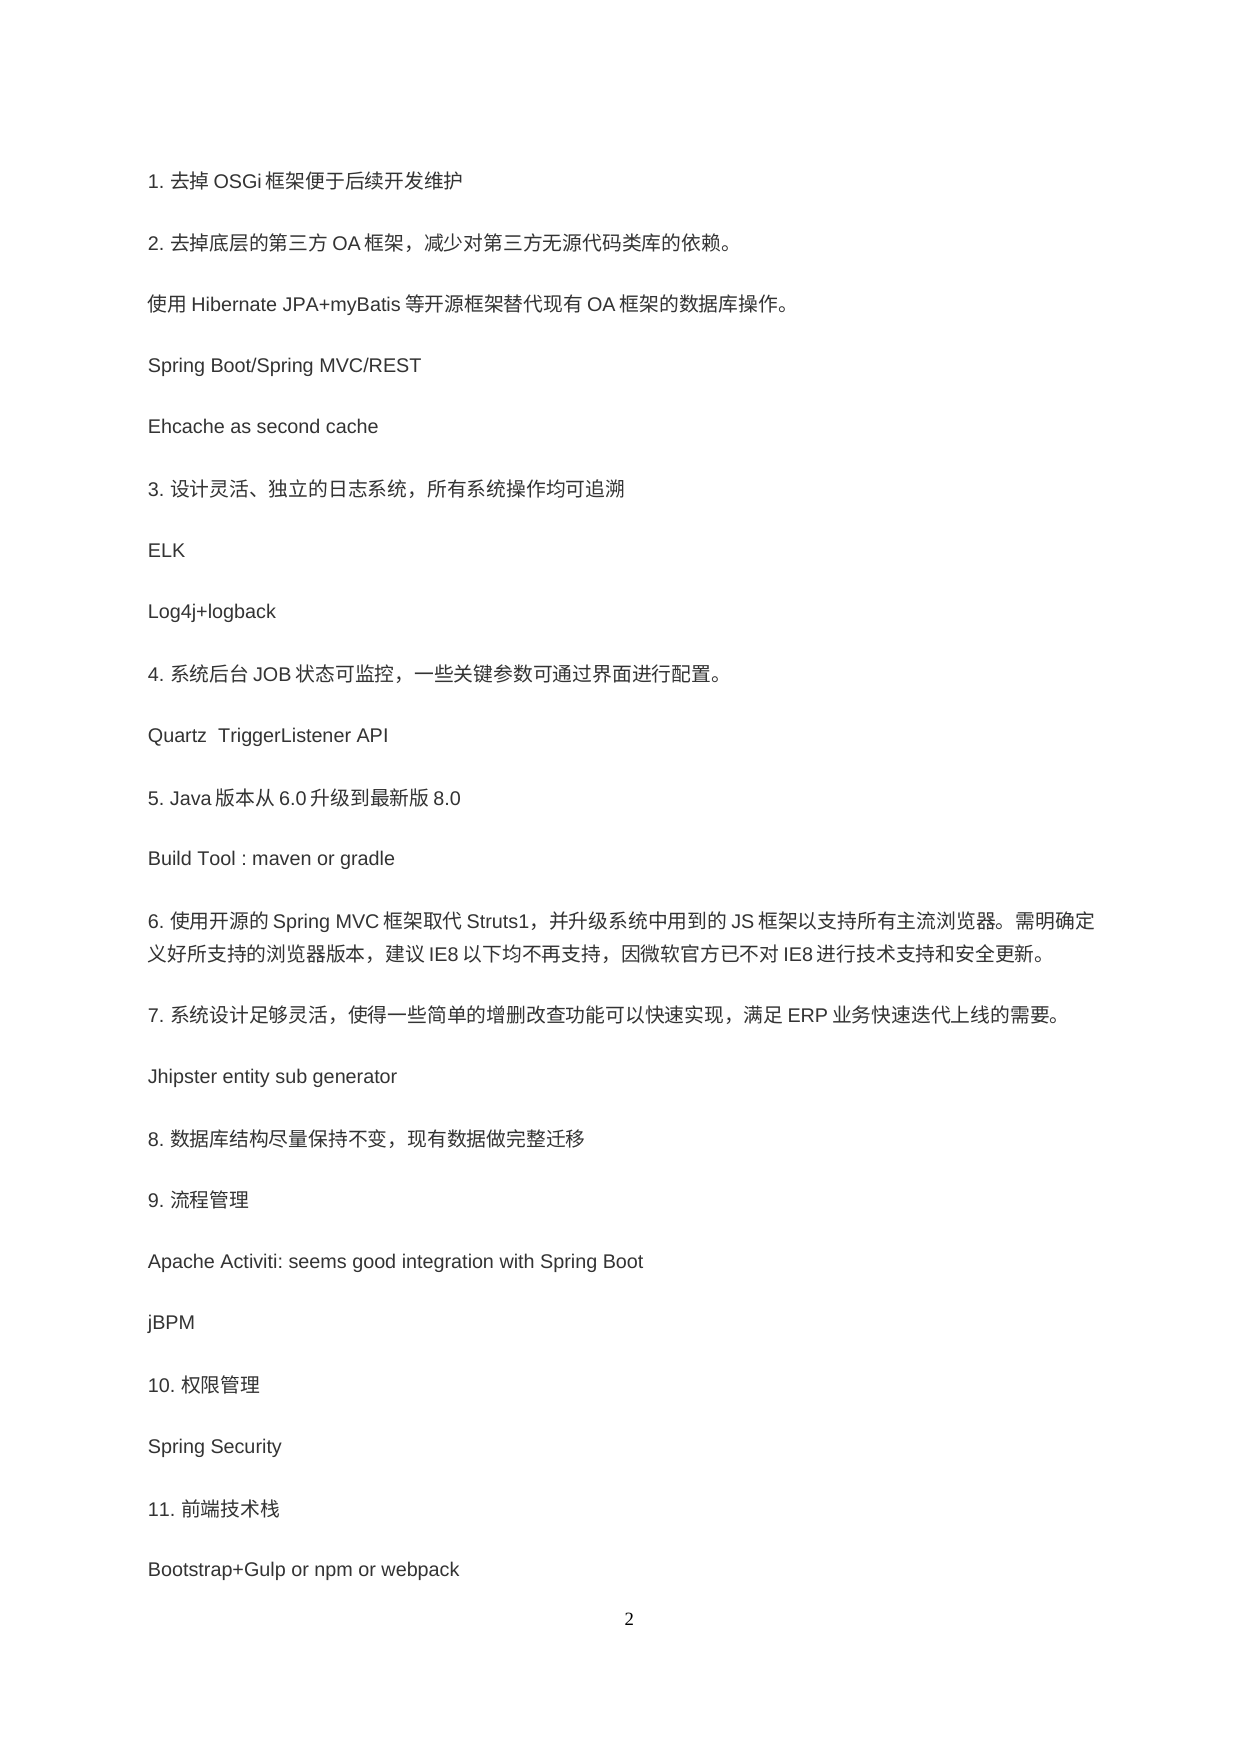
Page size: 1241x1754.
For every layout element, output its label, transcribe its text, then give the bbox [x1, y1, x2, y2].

text Bootstrap+Gulp or npm or webpack [148, 1553, 1110, 1585]
text 6. 使用开源的Spring MVC框架取代Struts1，并升级系统中用到的JS框架以支持所有主流浏览器。需明确定义好所支持的浏览器版本，建议IE8以下均不再支持，因微软官方已不对IE8进行技术支持和安全更新。 [148, 904, 1110, 969]
text 10. 权限管理 [148, 1368, 1110, 1400]
text Ehcache as second cache [148, 410, 1110, 443]
text 11. 前端技术栈 [148, 1491, 1110, 1524]
text Jhipster entity sub generator [148, 1059, 1110, 1092]
text 1. 去掉OSGi框架便于后续开发维护 [148, 164, 1110, 196]
text 2. 去掉底层的第三方OA框架，减少对第三方无源代码类库的依赖。 [148, 225, 1110, 258]
text Build Tool : maven or gradle [148, 842, 1110, 874]
text 4. 系统后台JOB状态可监控，一些关键参数可通过界面进行配置。 [148, 657, 1110, 689]
text 8. 数据库结构尽量保持不变，现有数据做完整迁移 [148, 1121, 1110, 1154]
text 5. Java版本从6.0升级到最新版8.0 [148, 780, 1110, 813]
text Spring Boot/Spring MVC/REST [148, 349, 1110, 381]
text 7. 系统设计足够灵活，使得一些简单的增删改查功能可以快速实现，满足ERP业务快速迭代上线的需要。 [148, 998, 1110, 1030]
text Quartz TriggerListener API [148, 719, 1110, 751]
text Log4j+logback [148, 595, 1110, 628]
text jBPM [148, 1306, 1110, 1339]
text 3. 设计灵活、独立的日志系统，所有系统操作均可追溯 [148, 472, 1110, 504]
text Apache Activiti: seems good integration with Spring Boot [148, 1244, 1110, 1277]
text 使用Hibernate JPA+myBatis等开源框架替代现有OA框架的数据库操作。 [148, 287, 1110, 319]
text ELK [148, 534, 1110, 566]
text Spring Security [148, 1429, 1110, 1462]
text 9. 流程管理 [148, 1183, 1110, 1215]
